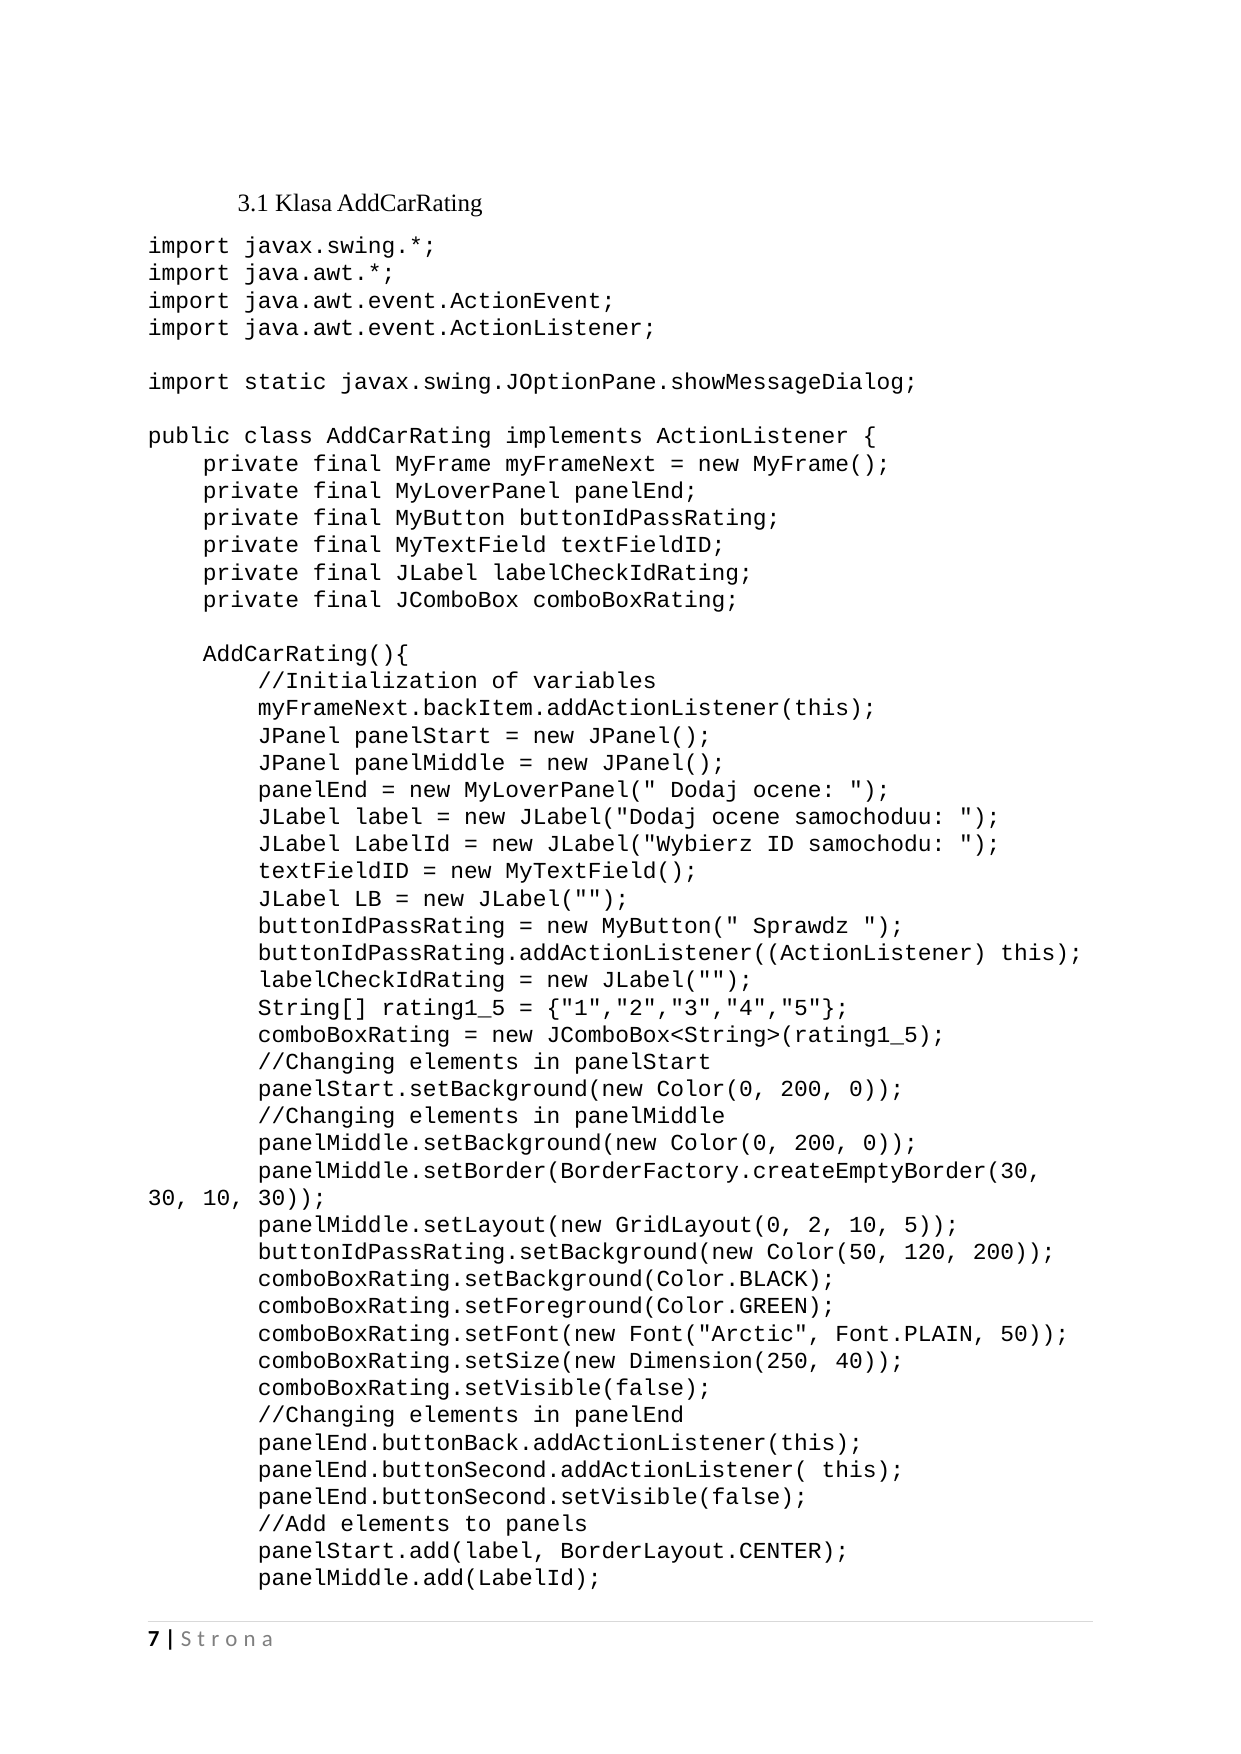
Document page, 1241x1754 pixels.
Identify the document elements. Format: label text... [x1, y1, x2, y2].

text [148, 234, 1093, 1593]
list 3.1 Klasa AddCarRating [237, 188, 1093, 217]
